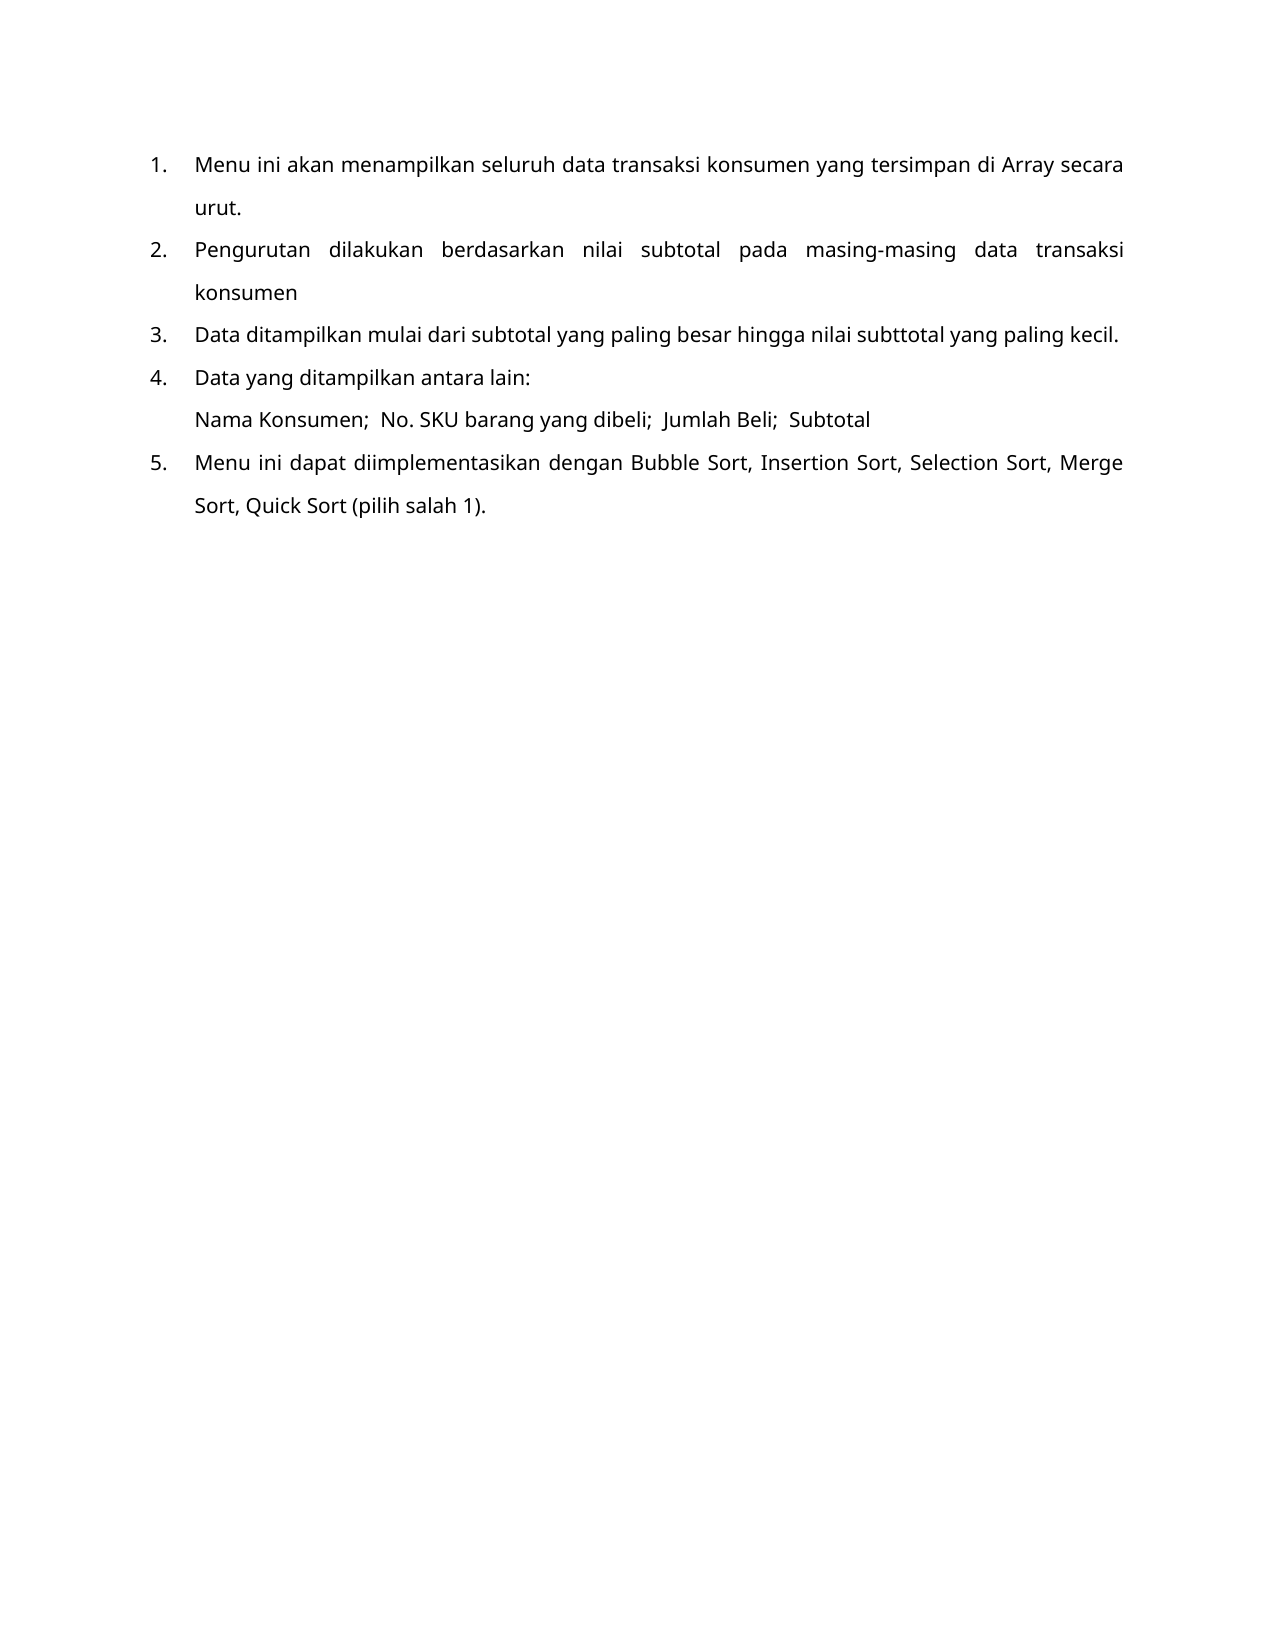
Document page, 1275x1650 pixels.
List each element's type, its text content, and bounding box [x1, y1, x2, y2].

list Nama Konsumen; No. SKU barang yang dibeli; Jumlah Beli; Subtotal [194, 406, 1125, 434]
list Data yang ditampilkan antara lain: [150, 363, 1125, 391]
list Menu ini dapat diimplementasikan dengan Bubble Sort, Insertion Sort, Selection Sort, Merge Sort, Quick Sort (pilih salah 1). [150, 448, 1125, 519]
list Data ditampilkan mulai dari subtotal yang paling besar hingga nilai subttotal yang paling kecil. [150, 320, 1125, 349]
list Menu ini akan menampilkan seluruh data transaksi konsumen yang tersimpan di Array secara urut. [150, 150, 1125, 221]
list Pengurutan dilakukan berdasarkan nilai subtotal pada masing-masing data transaksi konsumen [150, 235, 1125, 306]
